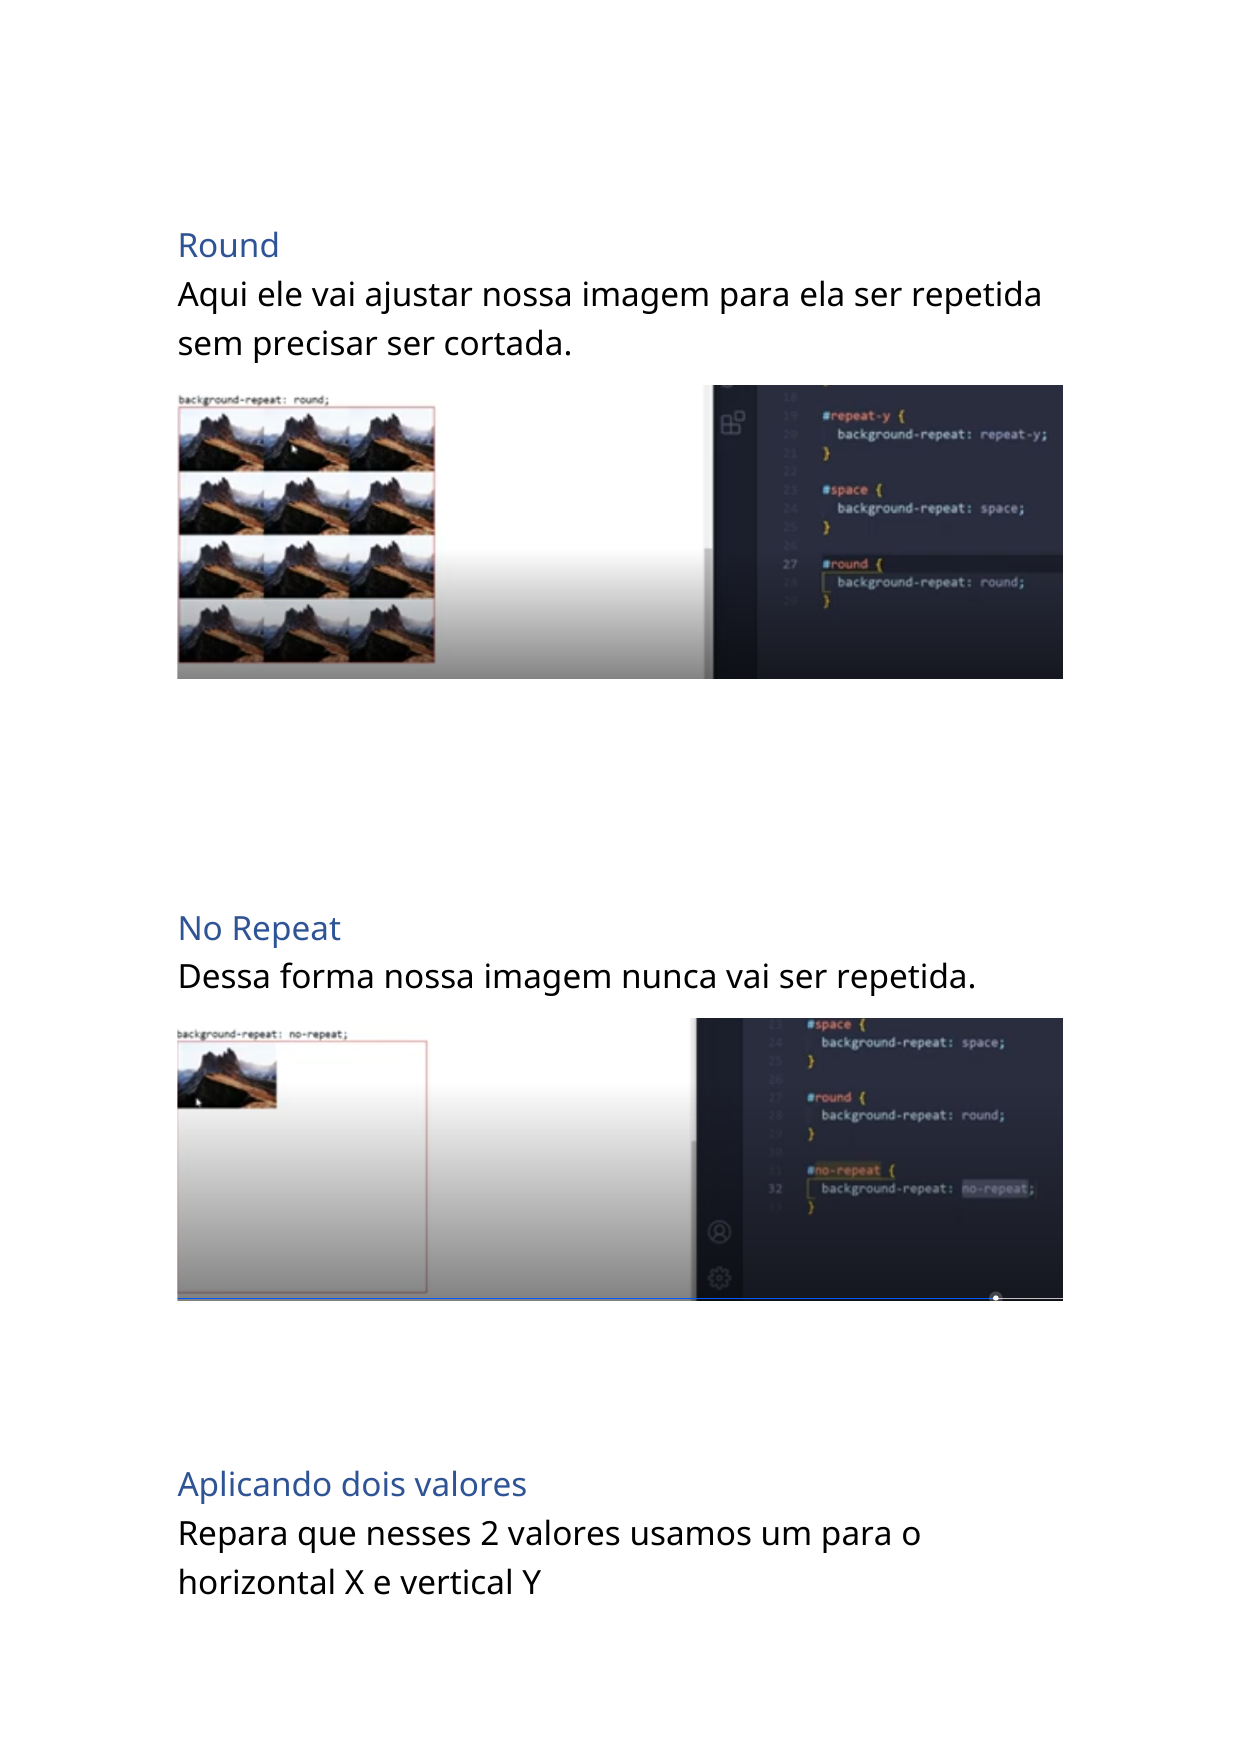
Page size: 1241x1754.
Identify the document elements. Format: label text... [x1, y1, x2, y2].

text Repara que nesses 2 valores usamos um para o horizontal X e vertical Y [177, 1509, 1063, 1604]
subtitle Round [177, 222, 1063, 267]
subtitle Aplicando dois valores [177, 1461, 1063, 1506]
picture [177, 385, 1063, 679]
text Dessa forma nossa imagem nunca vai ser repetida. [177, 953, 1063, 999]
subtitle No Repeat [177, 904, 1063, 950]
picture [177, 1018, 1063, 1301]
text Aqui ele vai ajustar nossa imagem para ela ser repetida sem precisar ser cortada. [177, 271, 1063, 365]
